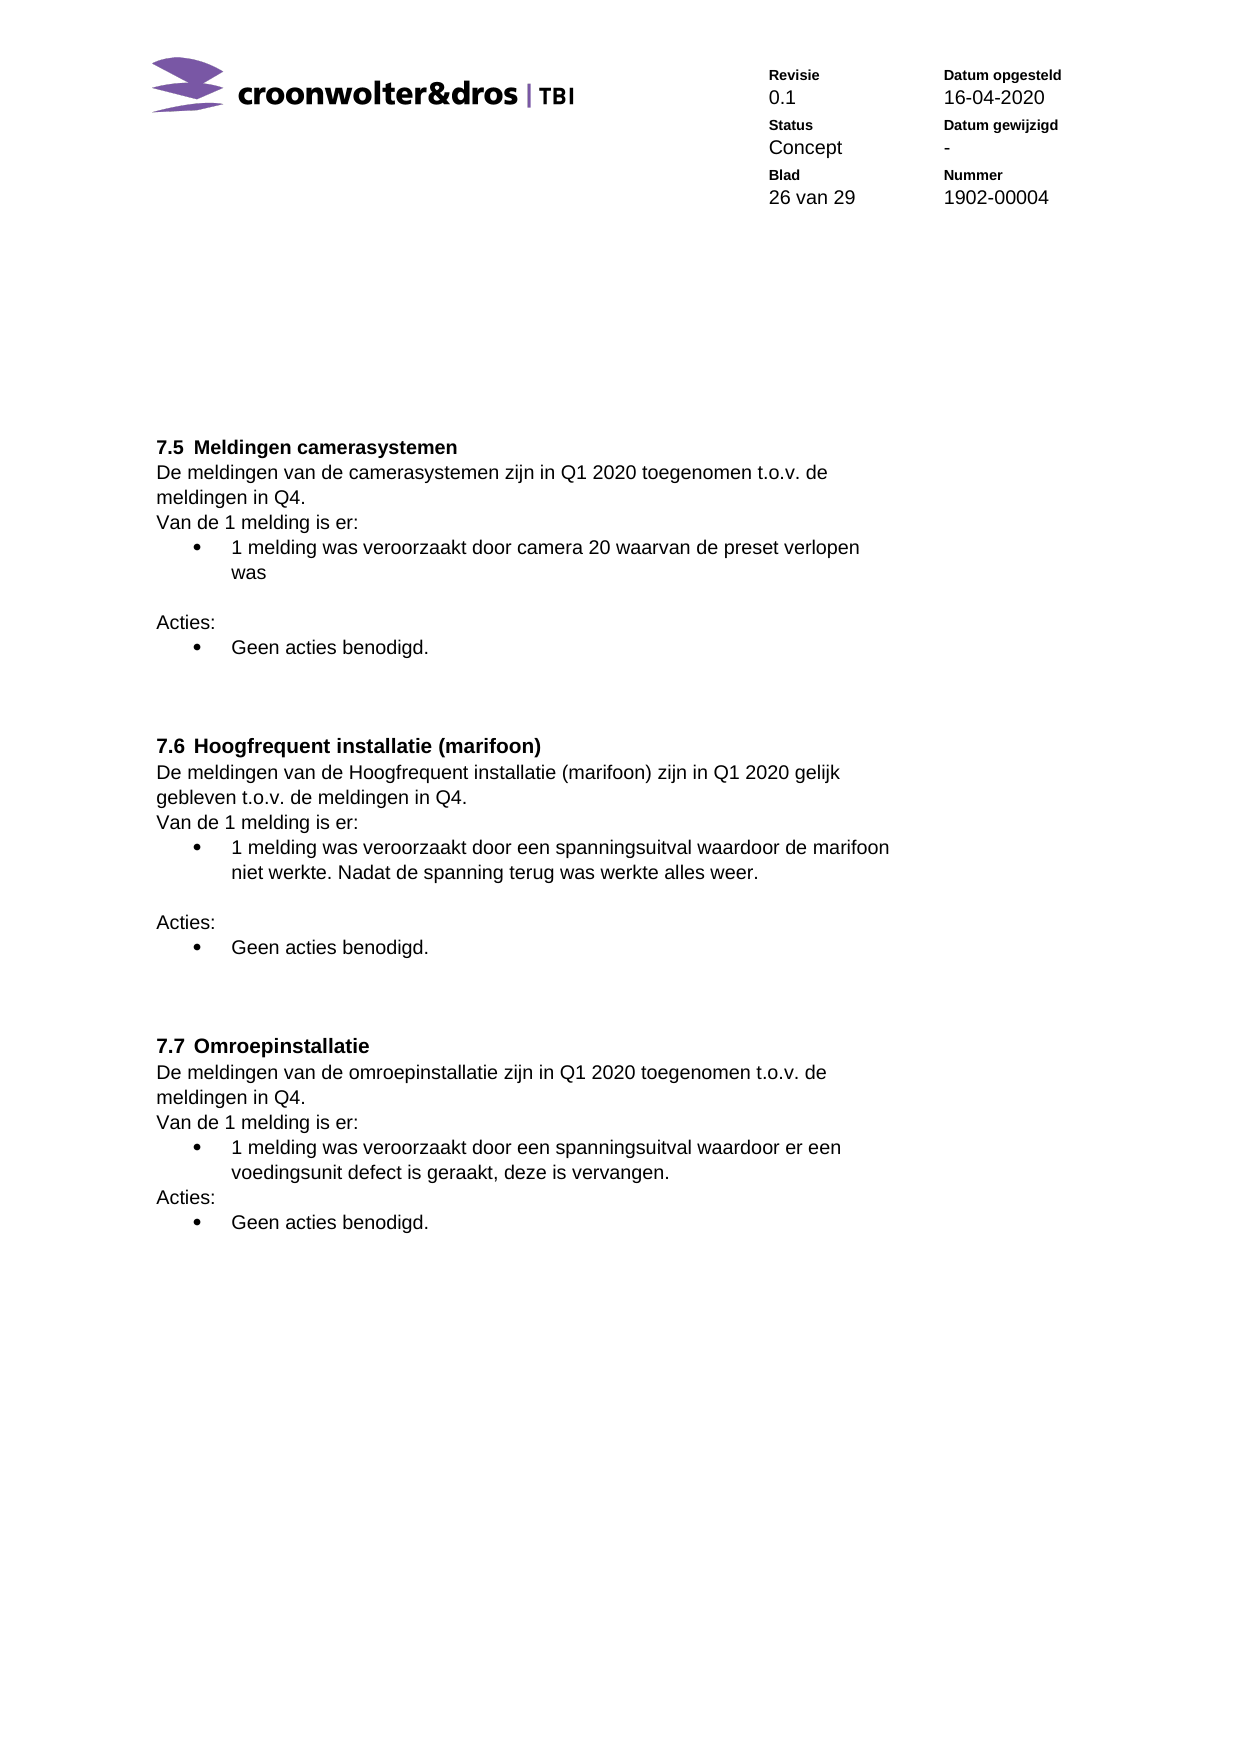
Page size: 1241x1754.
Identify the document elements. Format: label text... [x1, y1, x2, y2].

list 1 melding was veroorzaakt door een spanningsuitval waardoor er een voedingsunit defect is geraakt, deze is vervangen. [194, 1133, 893, 1183]
text Acties: [156, 908, 893, 933]
list 1 melding was veroorzaakt door camera 20 waarvan de preset verlopen was [194, 533, 893, 583]
text Van de 1 melding is er: [156, 1108, 893, 1133]
picture [0, 0, 581, 116]
text Acties: [156, 608, 893, 633]
list Geen acties benodigd. [194, 1208, 893, 1233]
list Geen acties benodigd. [194, 933, 893, 958]
text Van de 1 melding is er: [156, 508, 893, 533]
text Van de 1 melding is er: [156, 808, 893, 833]
list Geen acties benodigd. [194, 633, 893, 658]
text De meldingen van de omroepinstallatie zijn in Q1 2020 toegenomen t.o.v. de meldingen in Q4. [156, 1058, 893, 1108]
list 1 melding was veroorzaakt door een spanningsuitval waardoor de marifoon niet werkte. Nadat de spanning terug was werkte alles weer. [194, 833, 893, 883]
subtitle Meldingen camerasystemen [156, 433, 893, 458]
subtitle Omroepinstallatie [156, 1033, 893, 1058]
text Acties: [156, 1183, 893, 1208]
text De meldingen van de Hoogfrequent installatie (marifoon) zijn in Q1 2020 gelijk gebleven t.o.v. de meldingen in Q4. [156, 758, 893, 808]
text De meldingen van de camerasystemen zijn in Q1 2020 toegenomen t.o.v. de meldingen in Q4. [156, 458, 893, 508]
subtitle Hoogfrequent installatie (marifoon) [156, 733, 893, 758]
